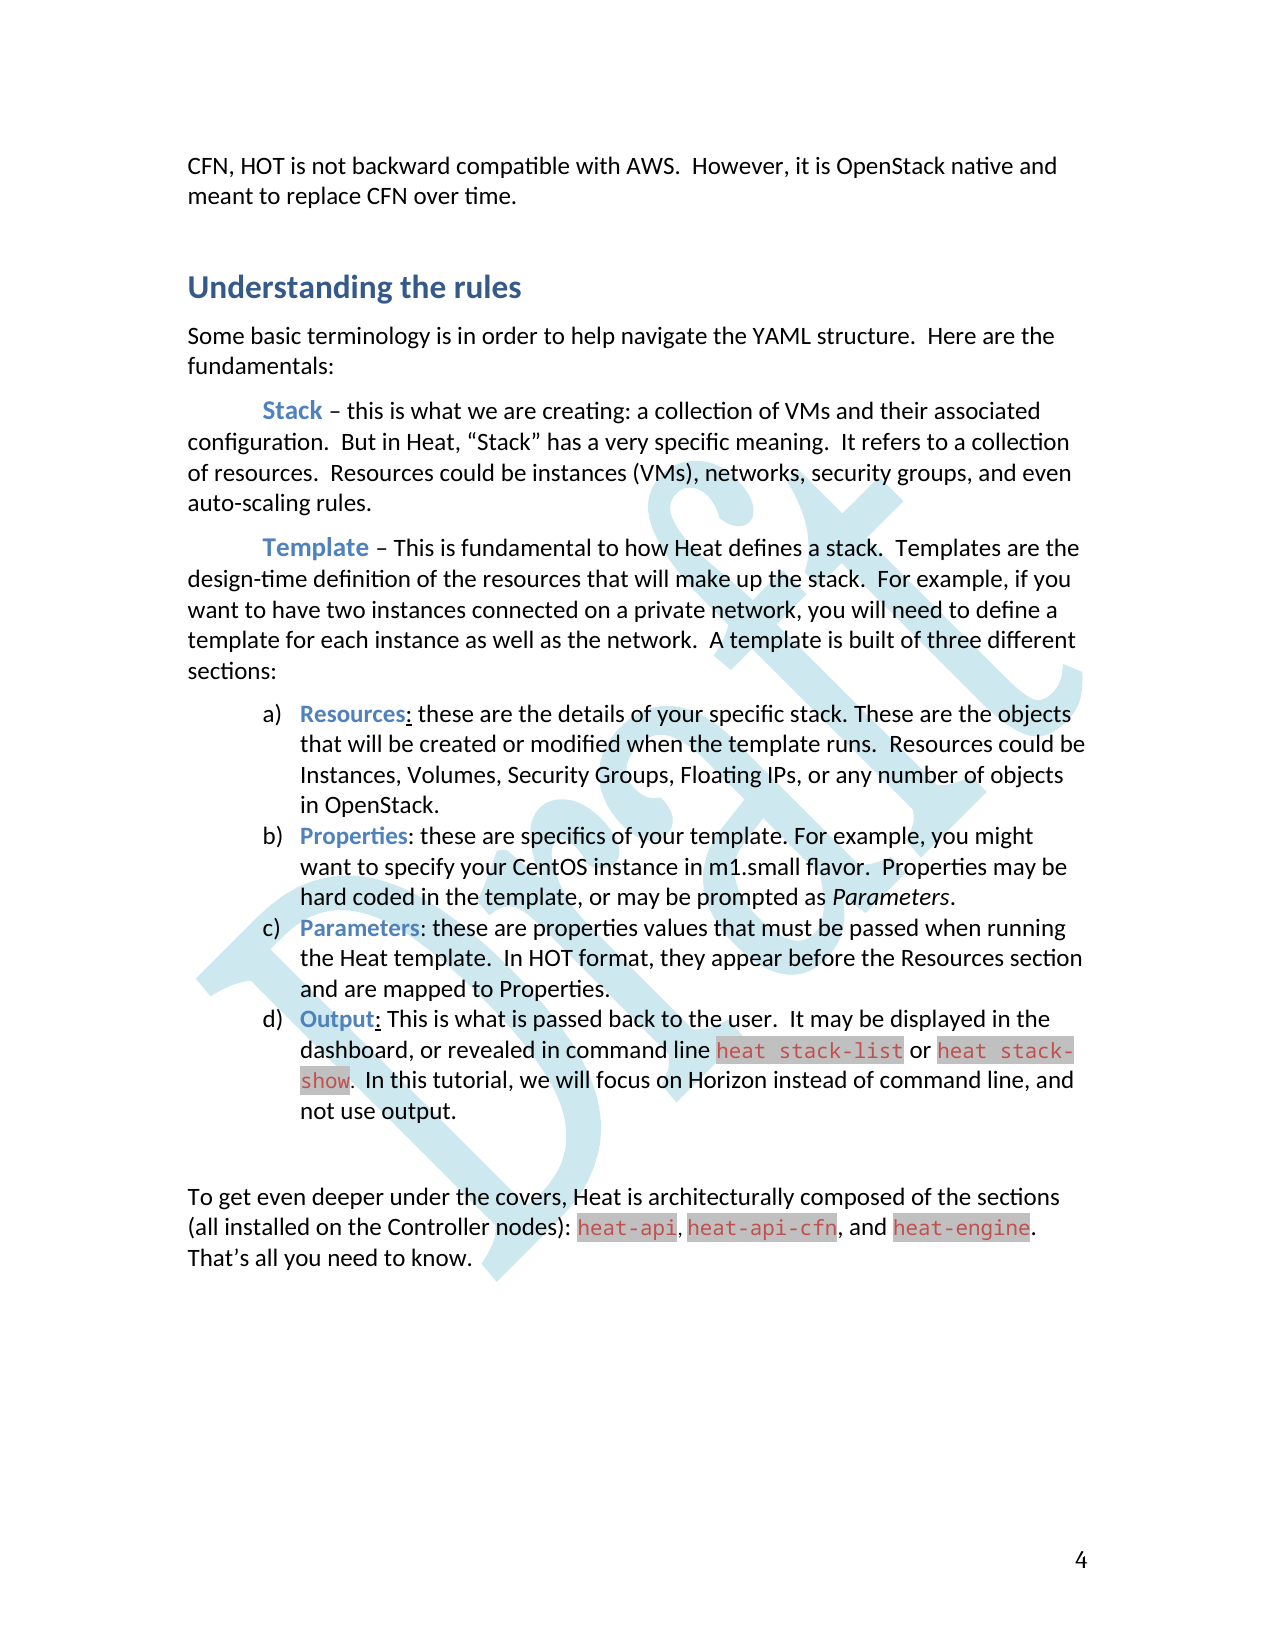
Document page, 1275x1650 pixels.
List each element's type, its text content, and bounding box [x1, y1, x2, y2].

list Parameters: these are properties values that must be passed when running the Heat template. In HOT format, they appear before the Resources section and are mapped to Properties. [262, 912, 1087, 1003]
list Output: This is what is passed back to the user. It may be displayed in the dashboard, or revealed in command line heat stack-list or heat stack-show. In this tutorial, we will focus on Horizon instead of command line, and not use output. [262, 1003, 1087, 1125]
subtitle Understanding the rules [187, 267, 1087, 307]
list Resources: these are the details of your specific stack. These are the objects that will be created or modified when the template runs. Resources could be Instances, Volumes, Security Groups, Floating IPs, or any number of objects in OpenStack. [262, 698, 1087, 820]
text Some basic terminology is in order to help navigate the YAML structure. Here are the fundamentals: [187, 320, 1087, 381]
list Properties: these are specifics of your template. For example, you might want to specify your CentOS instance in m1.small flavor. Properties may be hard coded in the template, or may be prompted as Parameters. [262, 820, 1087, 912]
text To get even deeper under the covers, Heat is architecturally composed of the sections (all installed on the Controller nodes): heat-api, heat-api-cfn, and heat-engine. That’s all you need to know. [187, 1181, 1087, 1272]
text Stack – this is what we are creating: a collection of VMs and their associated configuration. But in Heat, “Stack” has a very specific meaning. It refers to a collection of resources. Resources could be instances (VMs), networks, security groups, and even auto-scaling rules. [187, 393, 1087, 518]
text Template – This is fundamental to how Heat defines a stack. Templates are the design-time definition of the resources that will make up the stack. For example, if you want to have two instances connected on a private network, you will need to define a template for each instance as well as the network. A template is built of three different sections: [187, 530, 1087, 686]
